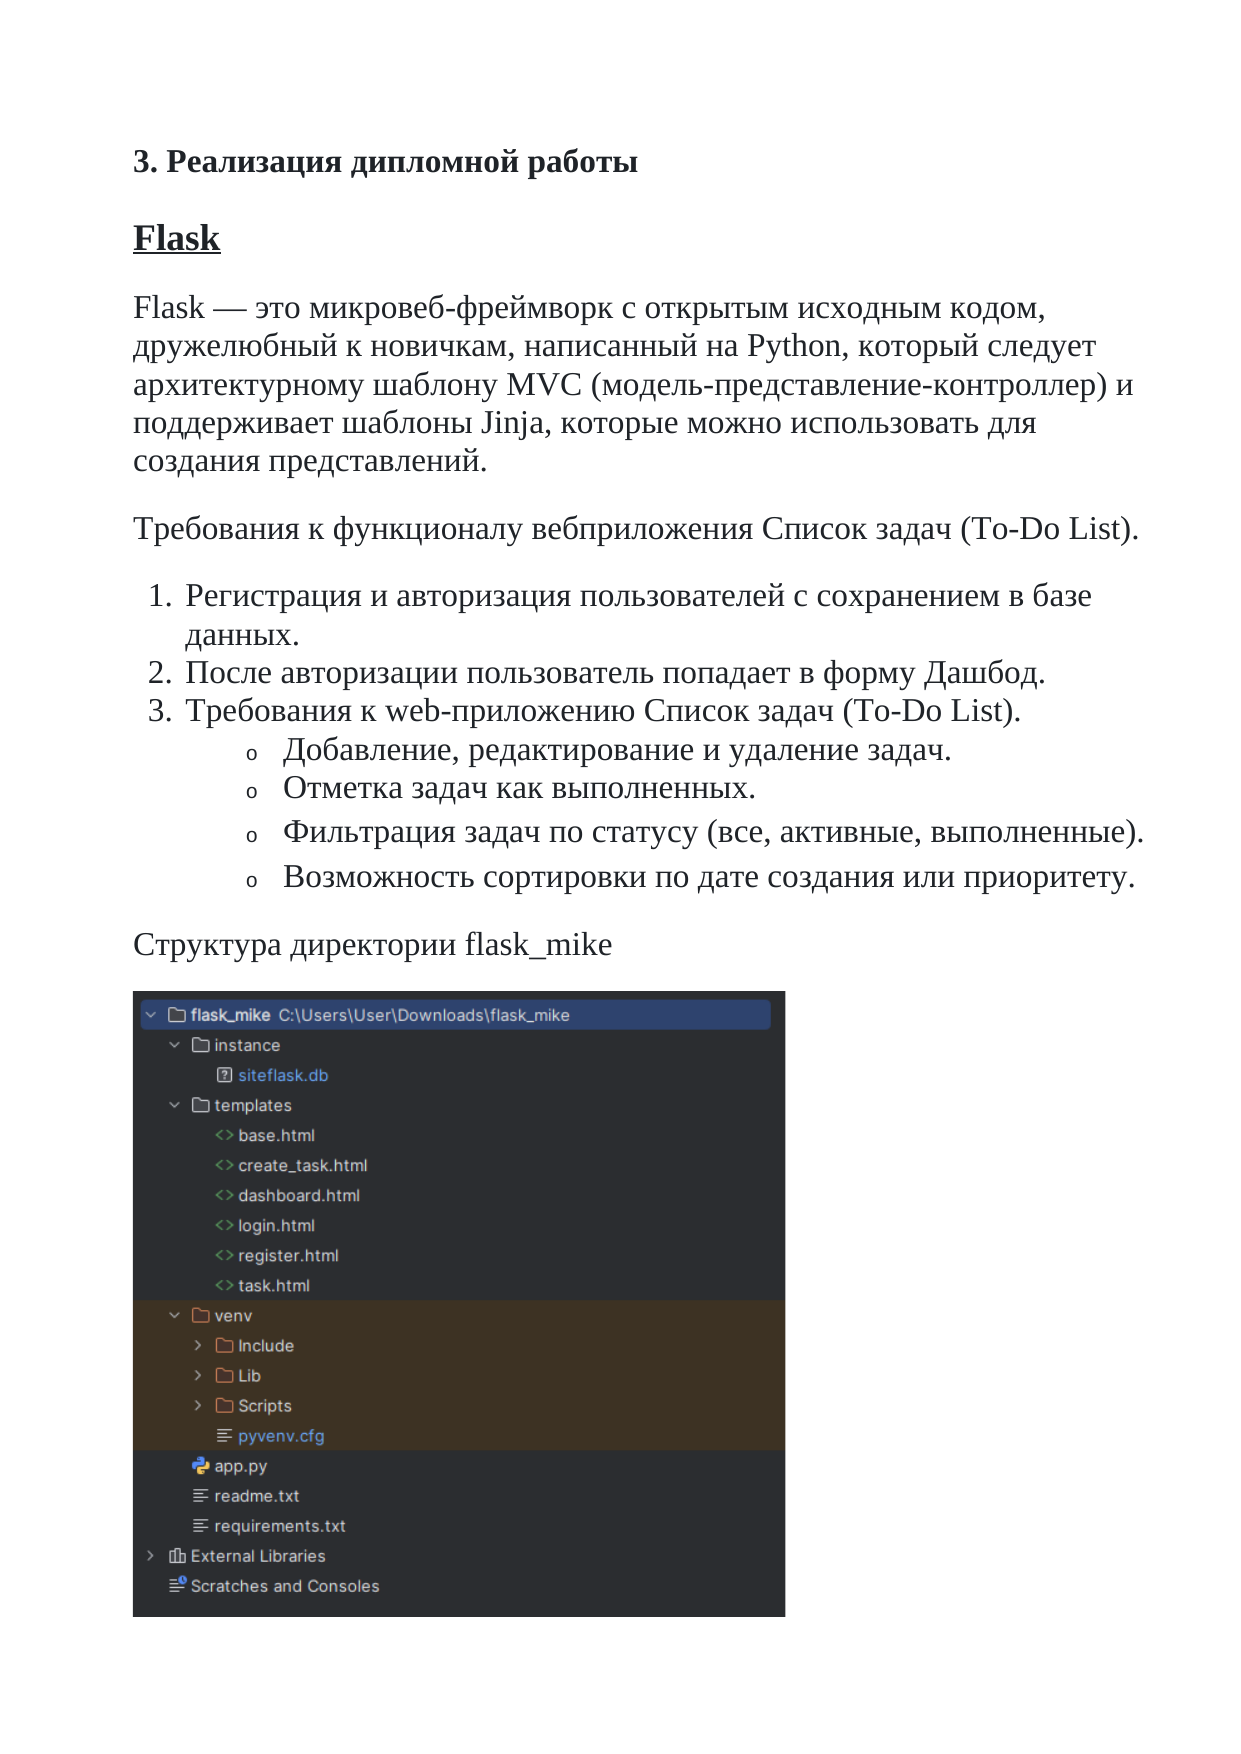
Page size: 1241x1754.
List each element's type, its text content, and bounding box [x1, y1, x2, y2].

text Структура директории flask_mike [133, 924, 1152, 962]
text Flask — это микровеб-фреймворк с открытым исходным кодом, дружелюбный к новичкам, написанный на Python, который следует архитектурному шаблону MVC (модель-представление-контроллер) и поддерживает шаблоны Jinja, которые можно использовать для создания представлений. [133, 287, 1152, 479]
subtitle 3. Реализация дипломной работы [133, 142, 1152, 180]
list Требования к web-приложению Список задач (To-Do List). [148, 691, 1152, 729]
list Регистрация и авторизация пользователей с сохранением в базе данных. [148, 576, 1152, 652]
list После авторизации пользователь попадает в форму Дашбод. [148, 652, 1152, 691]
list Отметка задач как выполненных. [245, 767, 1152, 806]
list Добавление, редактирование и удаление задач. [245, 729, 1152, 767]
text Flask [133, 215, 1152, 258]
text Требования к функционалу вебприложения Список задач (To-Do List). [133, 508, 1152, 546]
list Фильтрация задач по статусу (все, активные, выполненные). [245, 812, 1152, 850]
list Возможность сортировки по дате создания или приоритету. [245, 856, 1152, 895]
picture [132, 991, 786, 1617]
